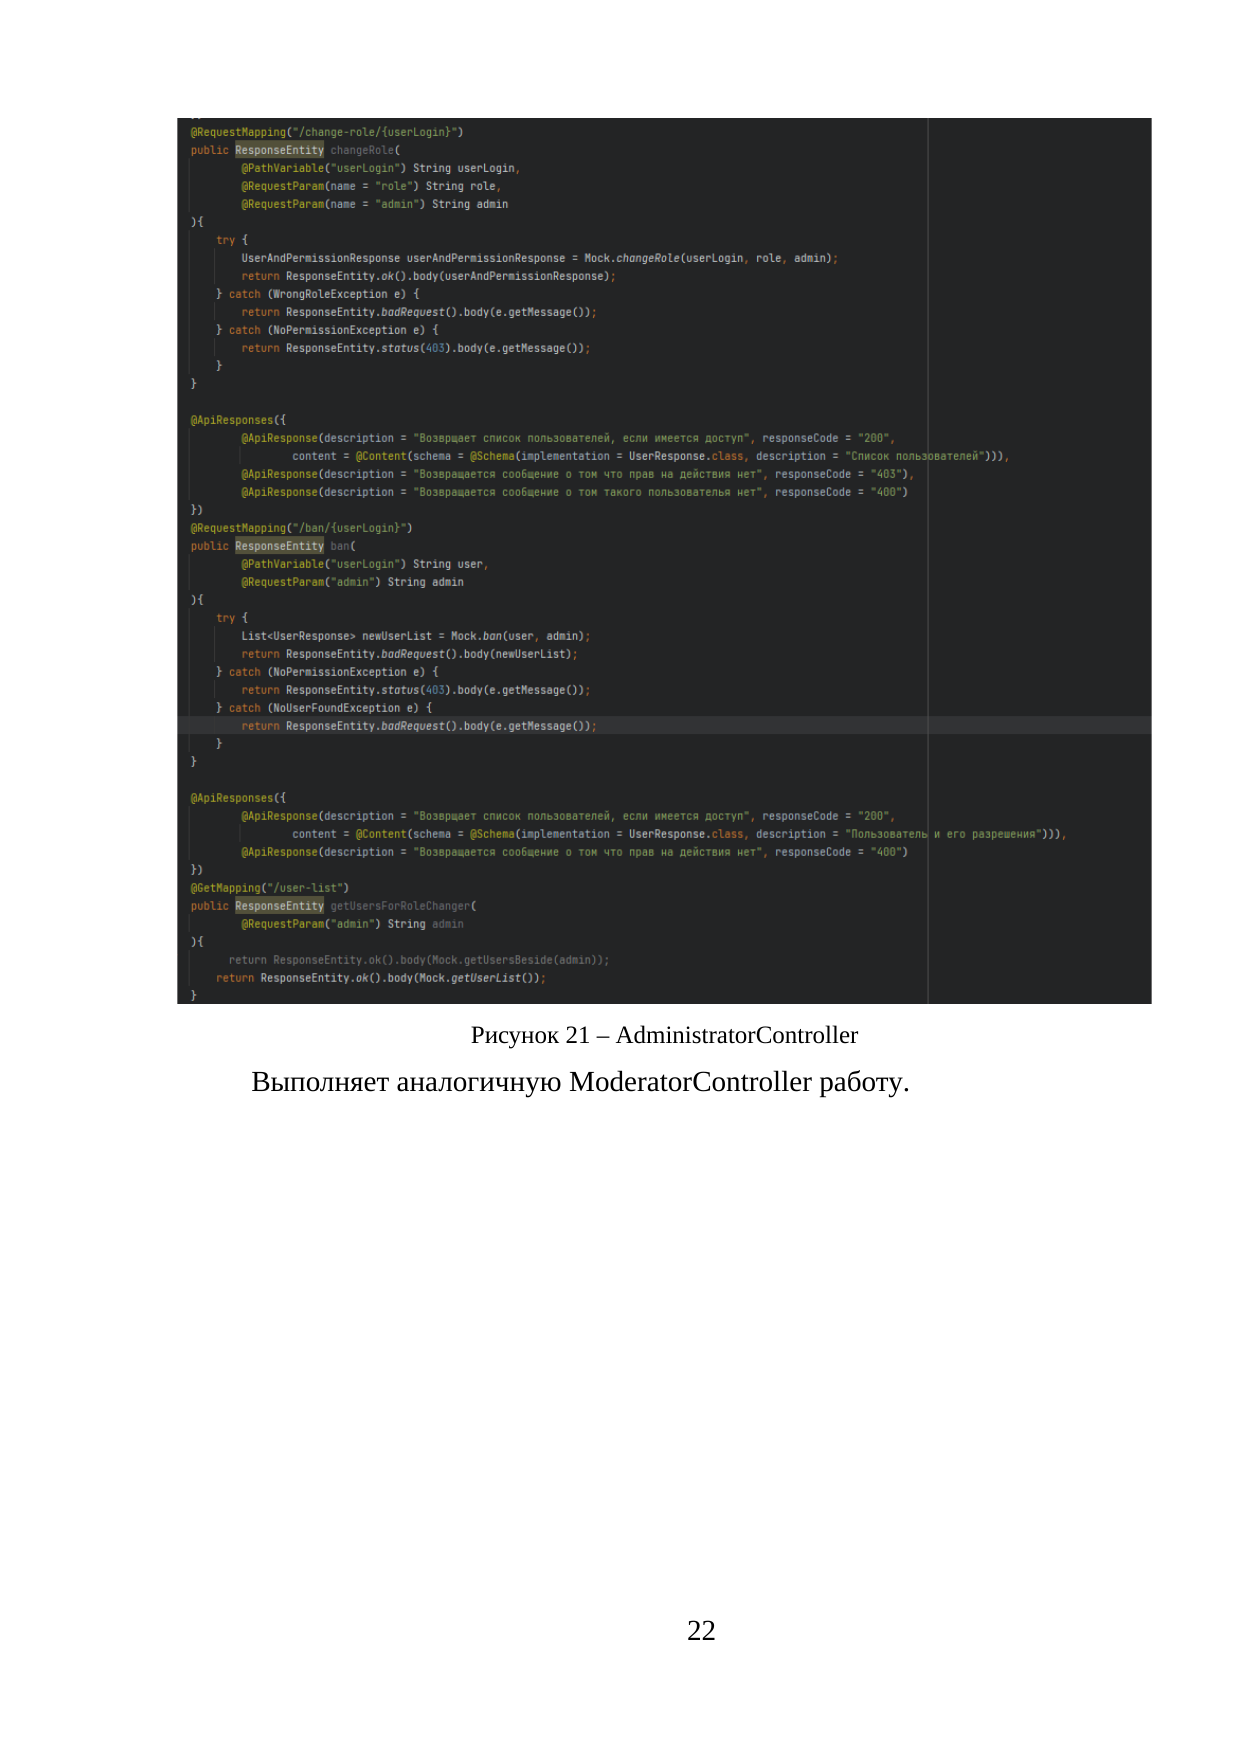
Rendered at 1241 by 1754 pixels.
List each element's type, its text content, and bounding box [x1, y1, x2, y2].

picture [177, 118, 1152, 1004]
text Рисунок 21 – AdministratorController [177, 1021, 1152, 1049]
text Выполняет аналогичную ModeratorController работу. [177, 1064, 1152, 1097]
